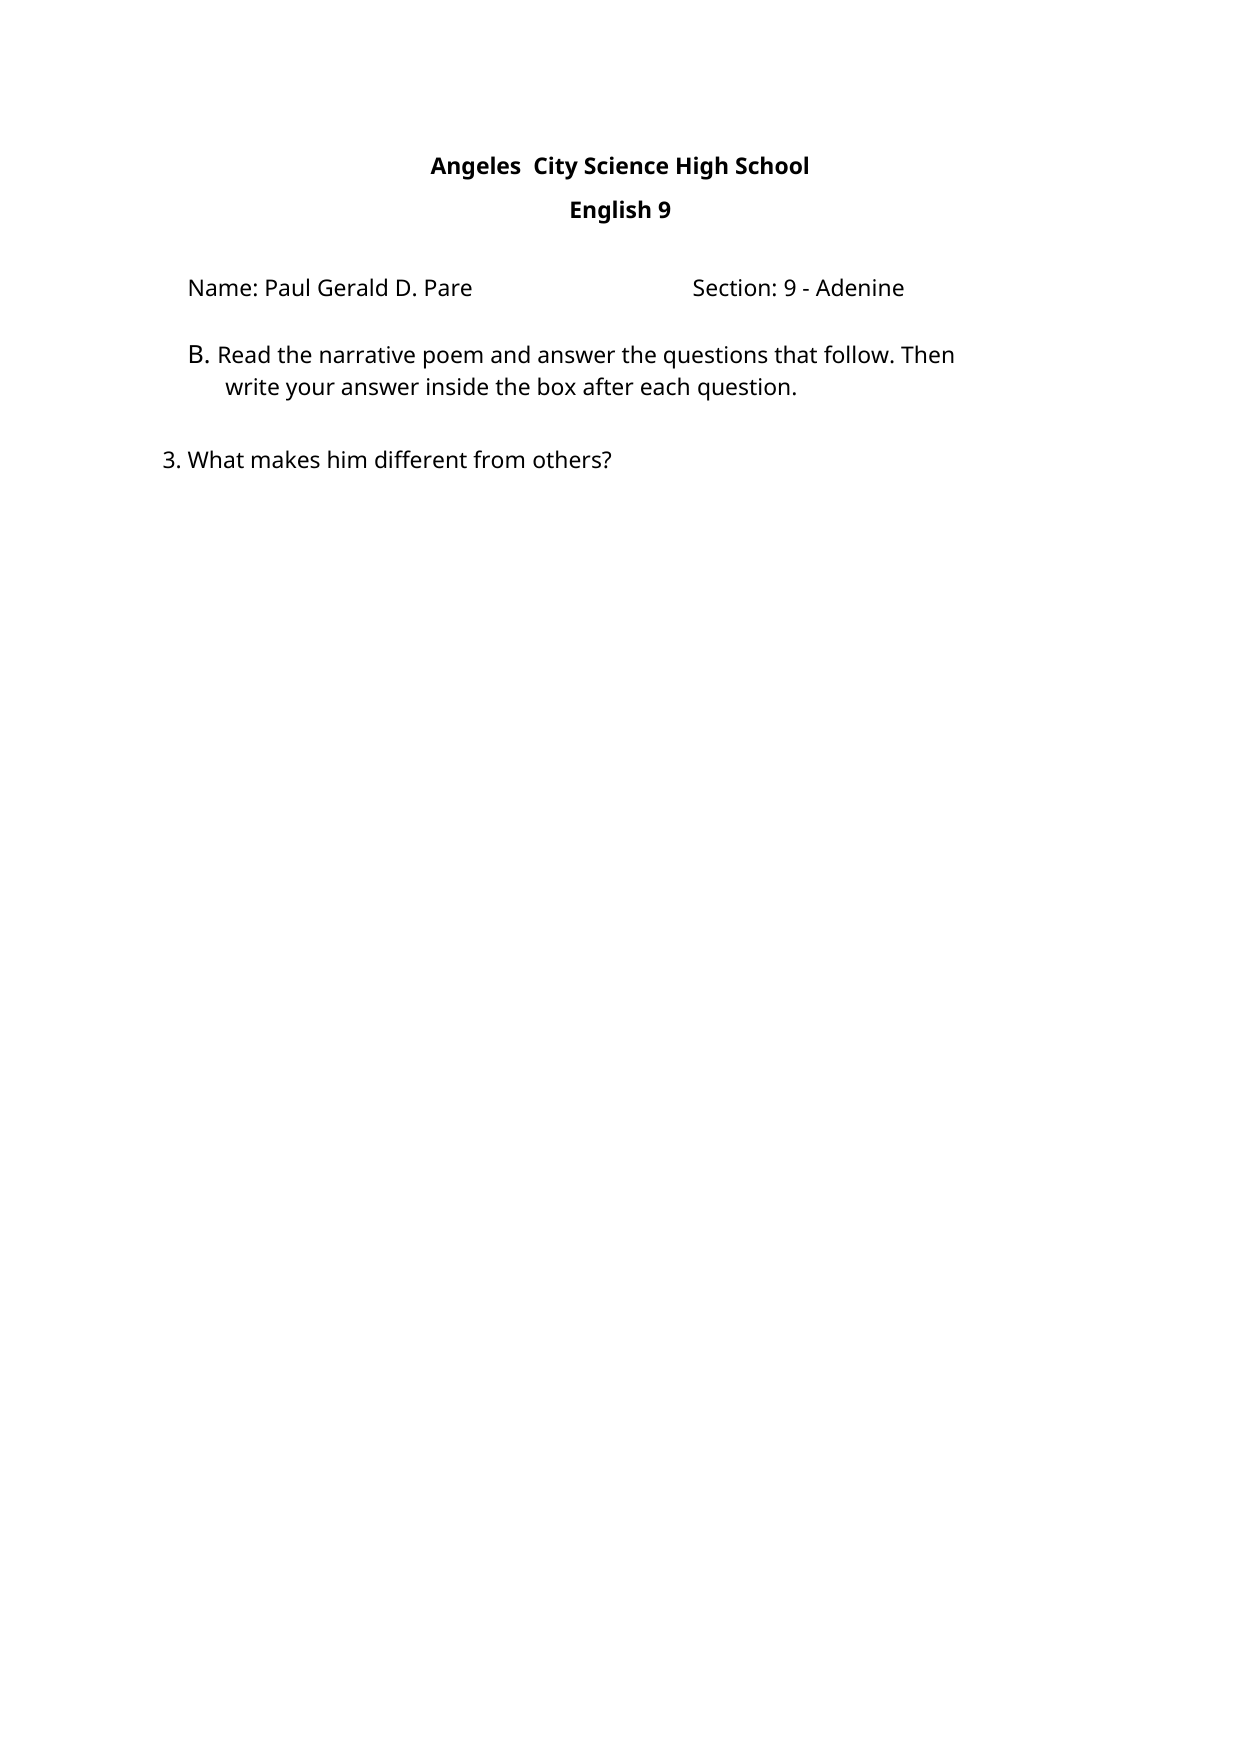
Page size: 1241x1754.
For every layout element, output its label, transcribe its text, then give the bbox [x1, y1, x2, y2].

text Angeles City Science High School [187, 150, 1053, 181]
list Read the narrative poem and answer the questions that follow. Then write your answer inside the box after each question. [187, 336, 1013, 402]
text Name: Paul Gerald D. Pare Section: 9 - Adenine [187, 237, 1053, 303]
list What makes him different from others? [162, 444, 1053, 475]
text English 9 [187, 194, 1053, 225]
